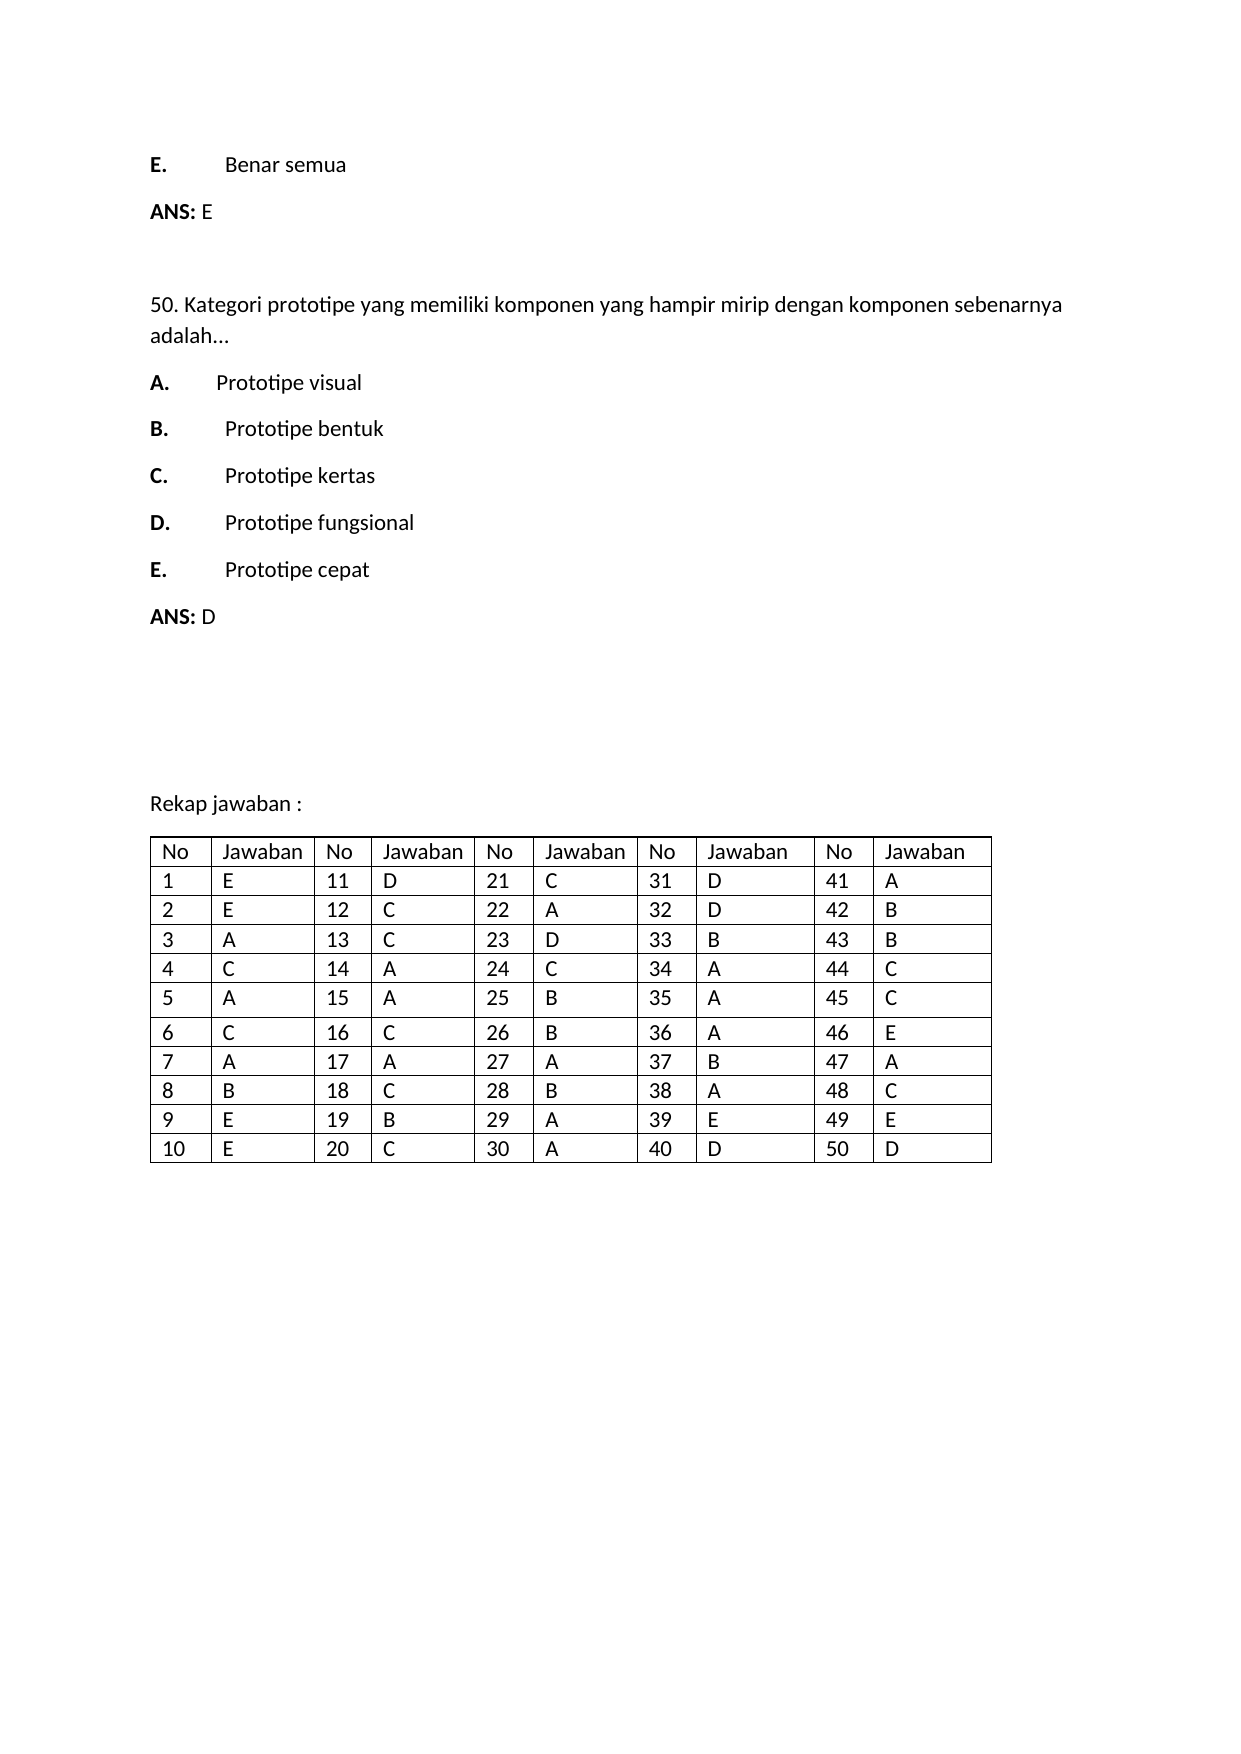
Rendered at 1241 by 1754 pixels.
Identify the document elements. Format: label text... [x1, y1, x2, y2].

text ANS: D [150, 602, 1090, 630]
table_cell C [874, 1076, 991, 1104]
table_cell A [697, 954, 814, 982]
table_cell 36 [638, 1018, 696, 1046]
table_cell 19 [315, 1105, 371, 1133]
table_cell D [372, 867, 474, 894]
table_cell 22 [475, 896, 533, 924]
table_cell A [372, 1047, 474, 1075]
table_cell E [874, 1105, 991, 1133]
table_header No [475, 838, 533, 866]
table_cell 28 [475, 1076, 533, 1104]
table_cell 20 [315, 1134, 371, 1162]
table_cell 40 [638, 1134, 696, 1162]
table_cell C [874, 983, 991, 1017]
table_cell B [212, 1076, 314, 1104]
table_cell 13 [315, 925, 371, 953]
table_cell D [874, 1134, 991, 1162]
table_cell 7 [151, 1047, 211, 1075]
table_header Jawaban [874, 838, 991, 866]
table_cell A [534, 1047, 637, 1075]
table_cell A [534, 1105, 637, 1133]
table_cell 42 [815, 896, 873, 924]
text Rekap jawaban : [150, 789, 1090, 818]
table_cell 15 [315, 983, 371, 1017]
table_cell 8 [151, 1076, 211, 1104]
table_cell C [212, 954, 314, 982]
table_cell 30 [475, 1134, 533, 1162]
table_cell C [372, 1134, 474, 1162]
table_cell D [697, 867, 814, 894]
table_cell B [874, 925, 991, 953]
table_cell 26 [475, 1018, 533, 1046]
table_cell 41 [815, 867, 873, 894]
table_cell C [372, 896, 474, 924]
table_header Jawaban [697, 838, 814, 866]
table_cell A [534, 896, 637, 924]
table_cell E [697, 1105, 814, 1133]
table_cell 5 [151, 983, 211, 1017]
table_cell 18 [315, 1076, 371, 1104]
table_cell B [697, 925, 814, 953]
table_cell E [874, 1018, 991, 1046]
table_cell 50 [815, 1134, 873, 1162]
table_cell 45 [815, 983, 873, 1017]
table_cell 4 [151, 954, 211, 982]
table_cell A [874, 867, 991, 894]
table_cell 14 [315, 954, 371, 982]
table_cell 34 [638, 954, 696, 982]
table_cell 48 [815, 1076, 873, 1104]
table_cell A [212, 983, 314, 1017]
table_cell 44 [815, 954, 873, 982]
table_cell 39 [638, 1105, 696, 1133]
table_cell 11 [315, 867, 371, 894]
table_cell E [212, 896, 314, 924]
table_header Jawaban [534, 838, 637, 866]
text E. Prototipe cepat [150, 555, 1090, 583]
table_cell A [874, 1047, 991, 1075]
table_cell A [534, 1134, 637, 1162]
table_cell B [534, 1076, 637, 1104]
text D. Prototipe fungsional [150, 508, 1090, 536]
table_cell D [697, 1134, 814, 1162]
table_cell 46 [815, 1018, 873, 1046]
table_header No [815, 838, 873, 866]
table_header No [638, 838, 696, 866]
table_cell C [534, 867, 637, 894]
table_cell 17 [315, 1047, 371, 1075]
table_cell C [874, 954, 991, 982]
text 50. Kategori prototipe yang memiliki komponen yang hampir mirip dengan komponen sebenarnya adalah... [150, 291, 1090, 349]
table_cell 3 [151, 925, 211, 953]
table_cell 31 [638, 867, 696, 894]
table_cell E [212, 1105, 314, 1133]
table_cell 1 [151, 867, 211, 894]
table_cell B [372, 1105, 474, 1133]
table_cell 10 [151, 1134, 211, 1162]
table_cell A [372, 983, 474, 1017]
table_cell B [534, 1018, 637, 1046]
text C. Prototipe kertas [150, 461, 1090, 489]
table_cell C [212, 1018, 314, 1046]
text B. Prototipe bentuk [150, 414, 1090, 443]
table_cell B [534, 983, 637, 1017]
table_cell 24 [475, 954, 533, 982]
table_cell C [372, 925, 474, 953]
table_cell 32 [638, 896, 696, 924]
table_cell 37 [638, 1047, 696, 1075]
table_cell 25 [475, 983, 533, 1017]
table_cell 27 [475, 1047, 533, 1075]
table_cell D [697, 896, 814, 924]
table_cell 43 [815, 925, 873, 953]
table_cell 35 [638, 983, 696, 1017]
table_cell E [212, 1134, 314, 1162]
table_cell 38 [638, 1076, 696, 1104]
table_cell A [697, 1018, 814, 1046]
table_cell 23 [475, 925, 533, 953]
table_header No [315, 838, 371, 866]
text E. Benar semua [150, 150, 1090, 178]
table_cell C [534, 954, 637, 982]
table_cell 47 [815, 1047, 873, 1075]
table_header No [151, 838, 211, 866]
table_cell 6 [151, 1018, 211, 1046]
table_header Jawaban [372, 838, 474, 866]
table_cell 49 [815, 1105, 873, 1133]
text ANS: E [150, 197, 1090, 225]
table_cell C [372, 1018, 474, 1046]
table_cell 9 [151, 1105, 211, 1133]
table_cell B [874, 896, 991, 924]
table_cell B [697, 1047, 814, 1075]
table_cell E [212, 867, 314, 894]
table_cell 2 [151, 896, 211, 924]
table_cell 29 [475, 1105, 533, 1133]
table_header Jawaban [212, 838, 314, 866]
table_cell A [372, 954, 474, 982]
table_cell C [372, 1076, 474, 1104]
table_cell D [534, 925, 637, 953]
text A. Prototipe visual [150, 368, 1090, 396]
table_cell A [697, 1076, 814, 1104]
table_cell 21 [475, 867, 533, 894]
table_cell 33 [638, 925, 696, 953]
table_cell 16 [315, 1018, 371, 1046]
table_cell 12 [315, 896, 371, 924]
table_cell A [212, 1047, 314, 1075]
table_cell A [212, 925, 314, 953]
table_cell A [697, 983, 814, 1017]
